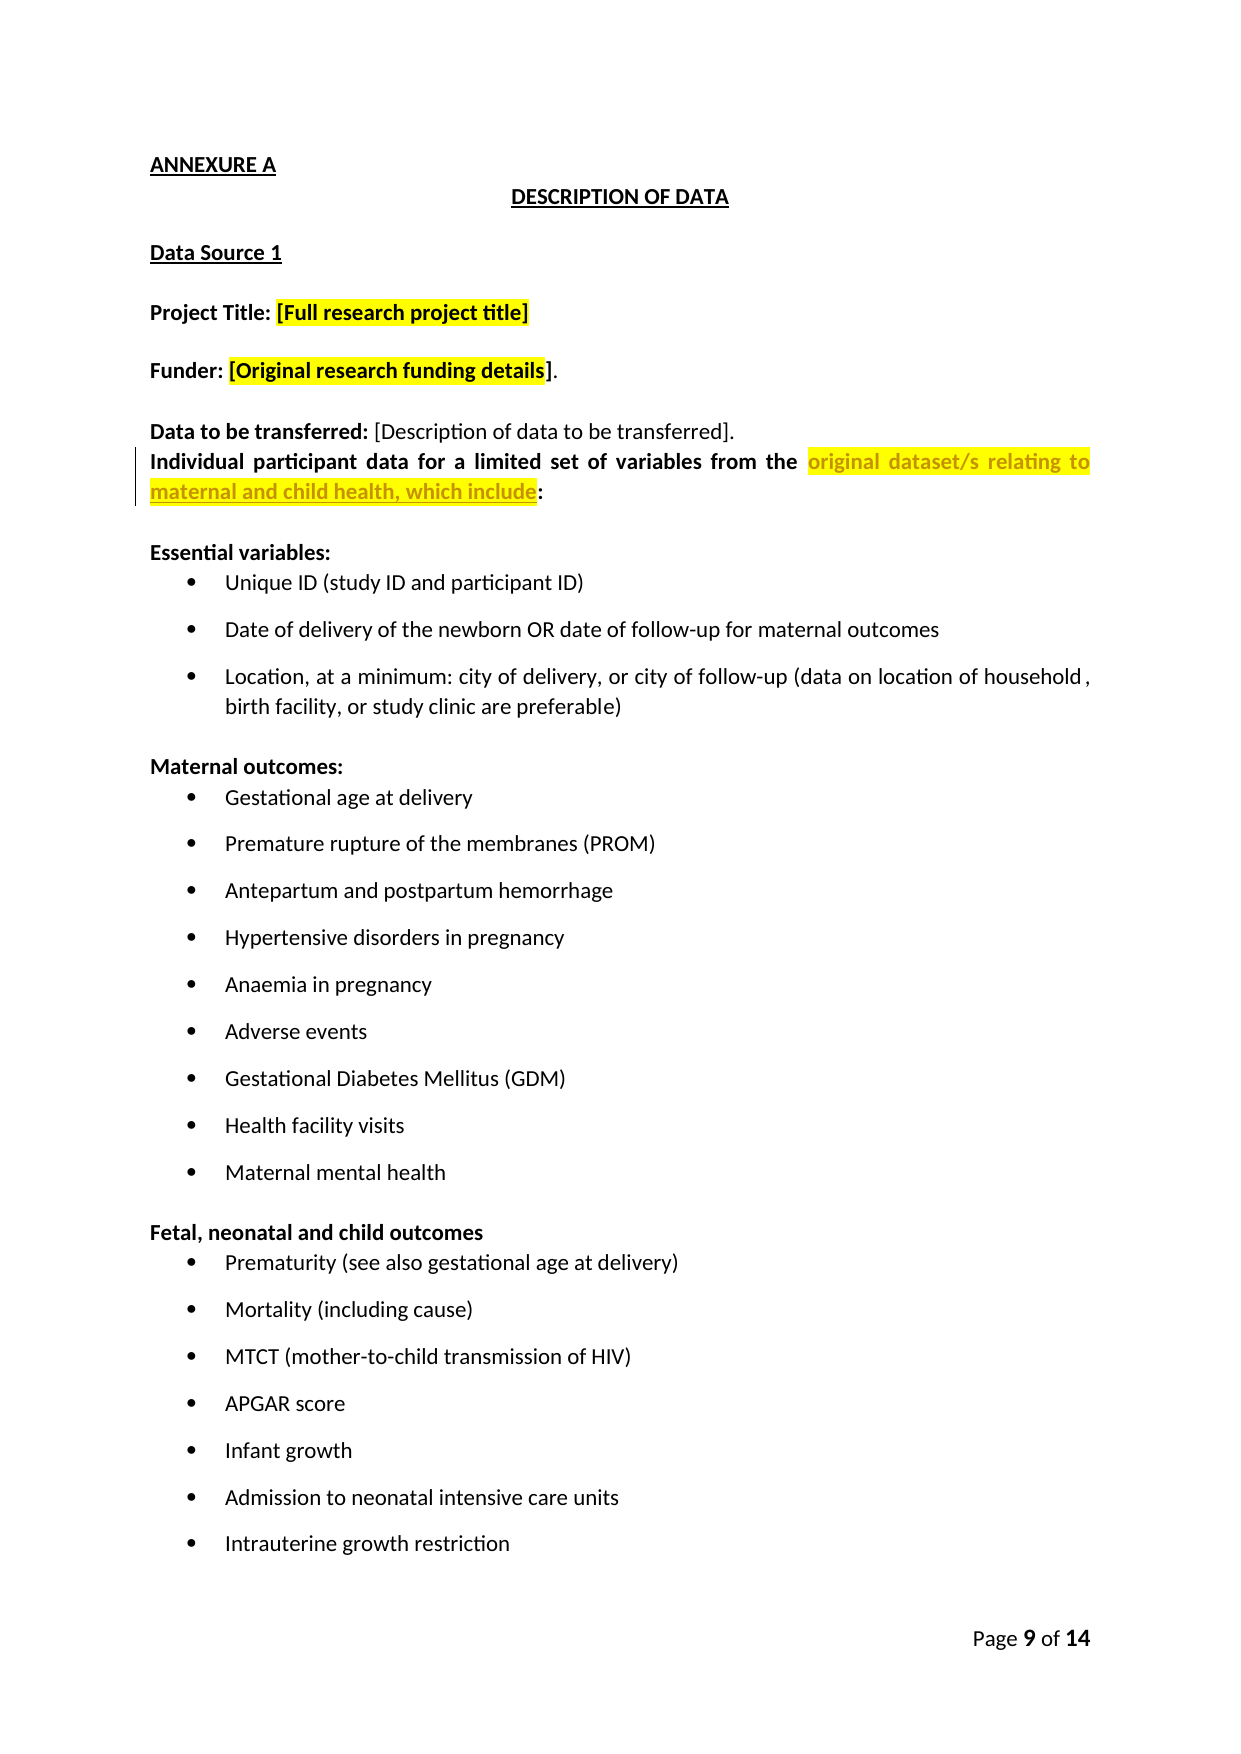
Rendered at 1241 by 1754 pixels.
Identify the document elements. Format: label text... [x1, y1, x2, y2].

text Individual participant data for a limited set of variables from the original dataset/s relating to: [150, 447, 1090, 506]
list Gestational Diabetes Mellitus (GDM) [187, 1064, 1090, 1092]
text ANNEXURE A [150, 150, 1090, 178]
list Unique ID (study ID and participant ID) [187, 568, 1090, 596]
list Prematurity (see also gestational age at delivery) [187, 1248, 1090, 1276]
text Essential variables: [150, 538, 1090, 566]
list Maternal mental health [187, 1158, 1090, 1186]
list Infant growth [187, 1436, 1090, 1464]
text Fetal, neonatal and child outcomes [150, 1218, 1090, 1246]
text DESCRIPTION OF DATA [150, 182, 1090, 210]
list Adverse events [187, 1017, 1090, 1045]
list APGAR score [187, 1389, 1090, 1417]
list Health facility visits [187, 1111, 1090, 1139]
list Premature rupture of the membranes (PROM) [187, 829, 1090, 858]
text Data to be transferred: [Description of data to be transferred]. [150, 417, 1090, 445]
list Anaemia in pregnancy [187, 970, 1090, 998]
text Data Source 1 [150, 238, 1090, 266]
list Location, at a minimum: city of delivery, or city of follow-up (data on location of household, birth facility, or study clinic are preferable) [187, 662, 1090, 720]
list Intrauterine growth restriction [187, 1529, 1090, 1558]
list MTCT (mother-to-child transmission of HIV) [187, 1342, 1090, 1370]
text Funder: [Original research funding details]. [545, 357, 1090, 385]
list Date of delivery of the newborn OR date of follow-up for maternal outcomes [187, 615, 1090, 643]
list Gestational age at delivery [187, 783, 1090, 811]
text Project Title: [Full research project title] [150, 298, 1090, 326]
list Admission to neonatal intensive care units [187, 1483, 1090, 1511]
list Mortality (including cause) [187, 1295, 1090, 1323]
list Antepartum and postpartum hemorrhage [187, 876, 1090, 904]
list Hypertensive disorders in pregnancy [187, 923, 1090, 951]
text Maternal outcomes: [150, 752, 1090, 781]
